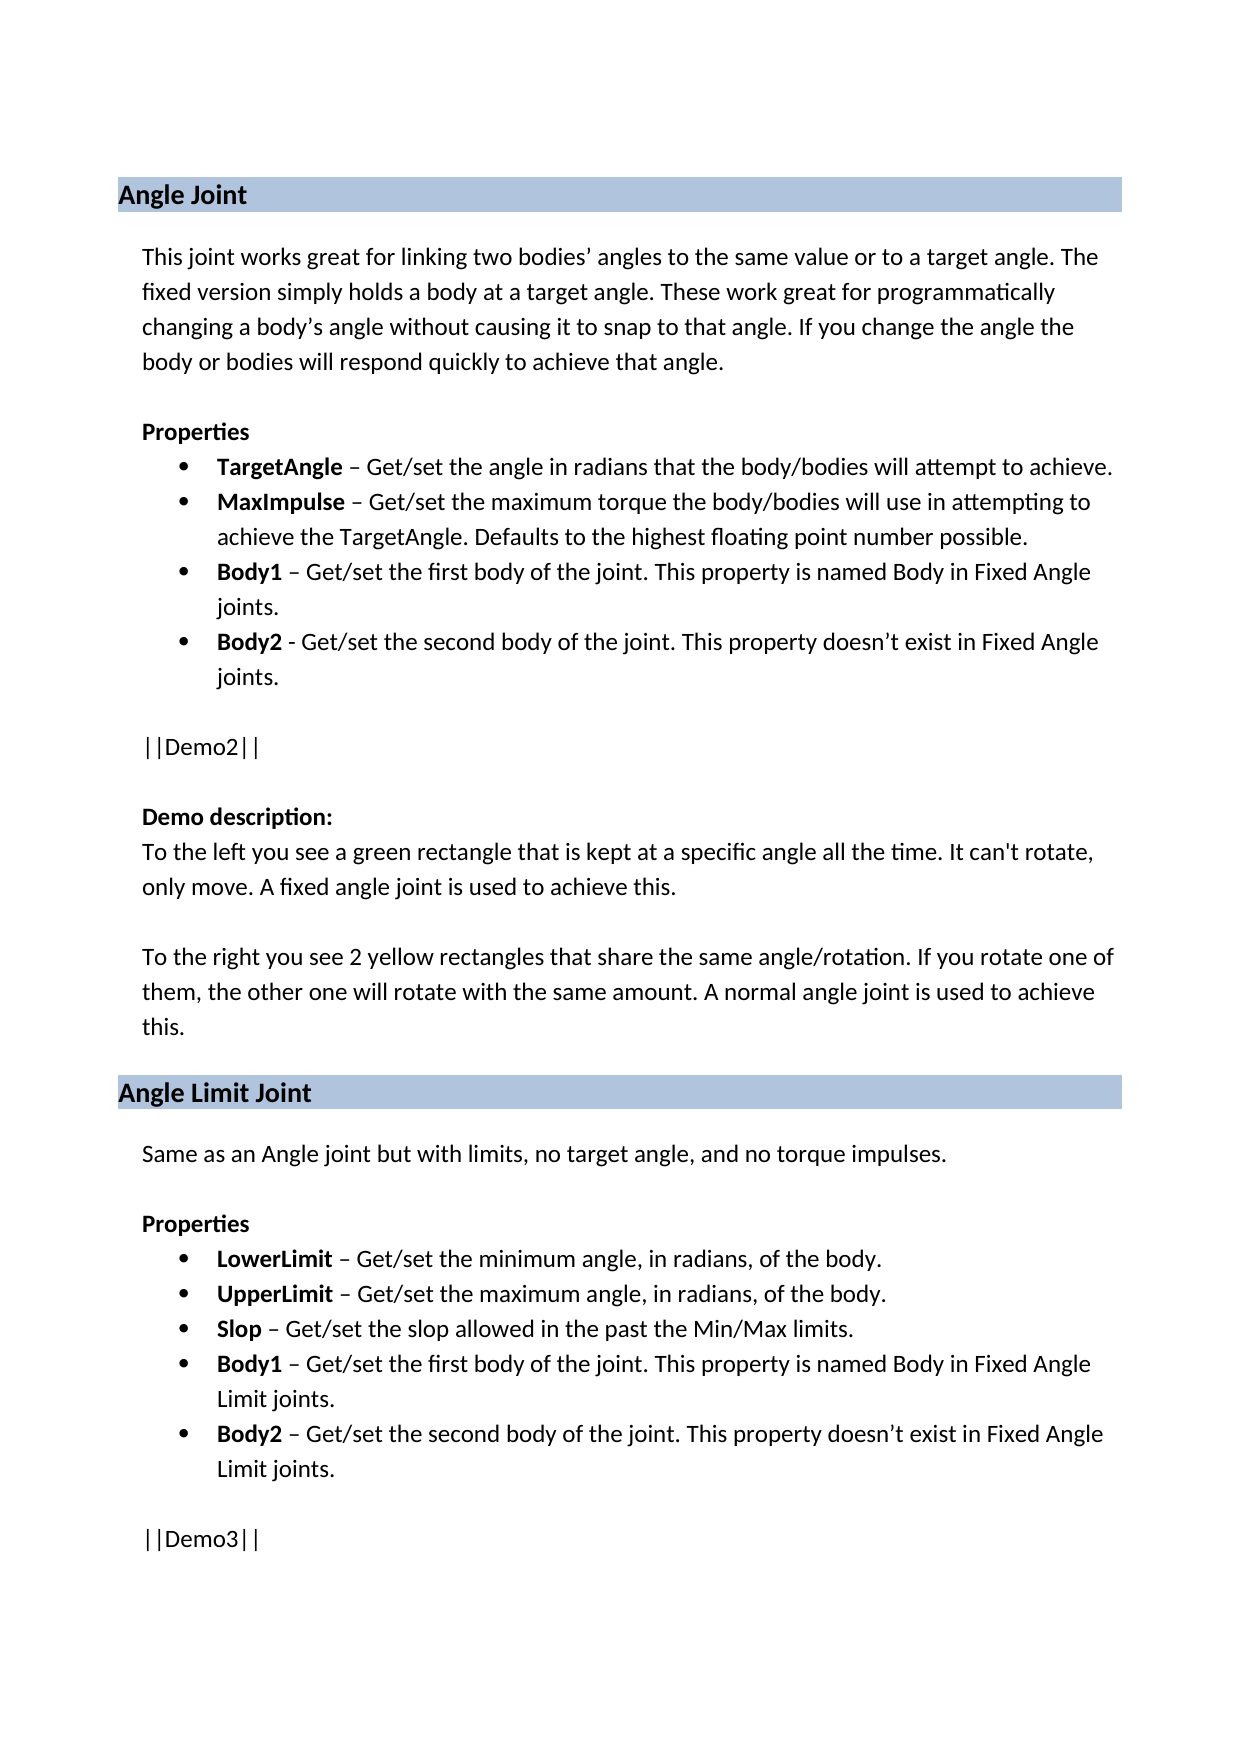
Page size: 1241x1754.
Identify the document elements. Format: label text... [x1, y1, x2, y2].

list Body2 - Get/set the second body of the joint. This property doesn’t exist in Fixed Angle joints. [179, 626, 1122, 691]
text Properties [142, 1208, 1122, 1239]
text Same as an Angle joint but with limits, no target angle, and no torque impulses. [142, 1138, 1122, 1169]
text Demo description: [142, 801, 1122, 831]
text To the right you see 2 yellow rectangles that share the same angle/rotation. If you rotate one of them, the other one will rotate with the same amount. A normal angle joint is used to achieve this. [142, 941, 1122, 1041]
text Properties [142, 416, 1122, 446]
list Body2 – Get/set the second body of the joint. This property doesn’t exist in Fixed Angle Limit joints. [179, 1418, 1122, 1484]
text ||Demo2|| [142, 731, 1122, 761]
list Body1 – Get/set the first body of the joint. This property is named Body in Fixed Angle joints. [179, 556, 1122, 621]
list UpperLimit – Get/set the maximum angle, in radians, of the body. [179, 1278, 1122, 1309]
list TargetAngle – Get/set the angle in radians that the body/bodies will attempt to achieve. [179, 451, 1122, 481]
subtitle Angle Limit Joint [118, 1075, 1122, 1109]
text ||Demo3|| [142, 1523, 1122, 1554]
list LowerLimit – Get/set the minimum angle, in radians, of the body. [179, 1243, 1122, 1274]
list Slop – Get/set the slop allowed in the past the Min/Max limits. [179, 1313, 1122, 1344]
list MaxImpulse – Get/set the maximum torque the body/bodies will use in attempting to achieve the TargetAngle. Defaults to the highest floating point number possible. [179, 486, 1122, 551]
subtitle Angle Joint [118, 177, 1122, 212]
list Body1 – Get/set the first body of the joint. This property is named Body in Fixed Angle Limit joints. [179, 1348, 1122, 1414]
text This joint works great for linking two bodies’ angles to the same value or to a target angle. The fixed version simply holds a body at a target angle. These work great for programmatically changing a body’s angle without causing it to snap to that angle. If you change the angle the body or bodies will respond quickly to achieve that angle. [142, 241, 1122, 376]
text To the left you see a green rectangle that is kept at a specific angle all the time. It can't rotate, only move. A fixed angle joint is used to achieve this. [142, 836, 1122, 901]
